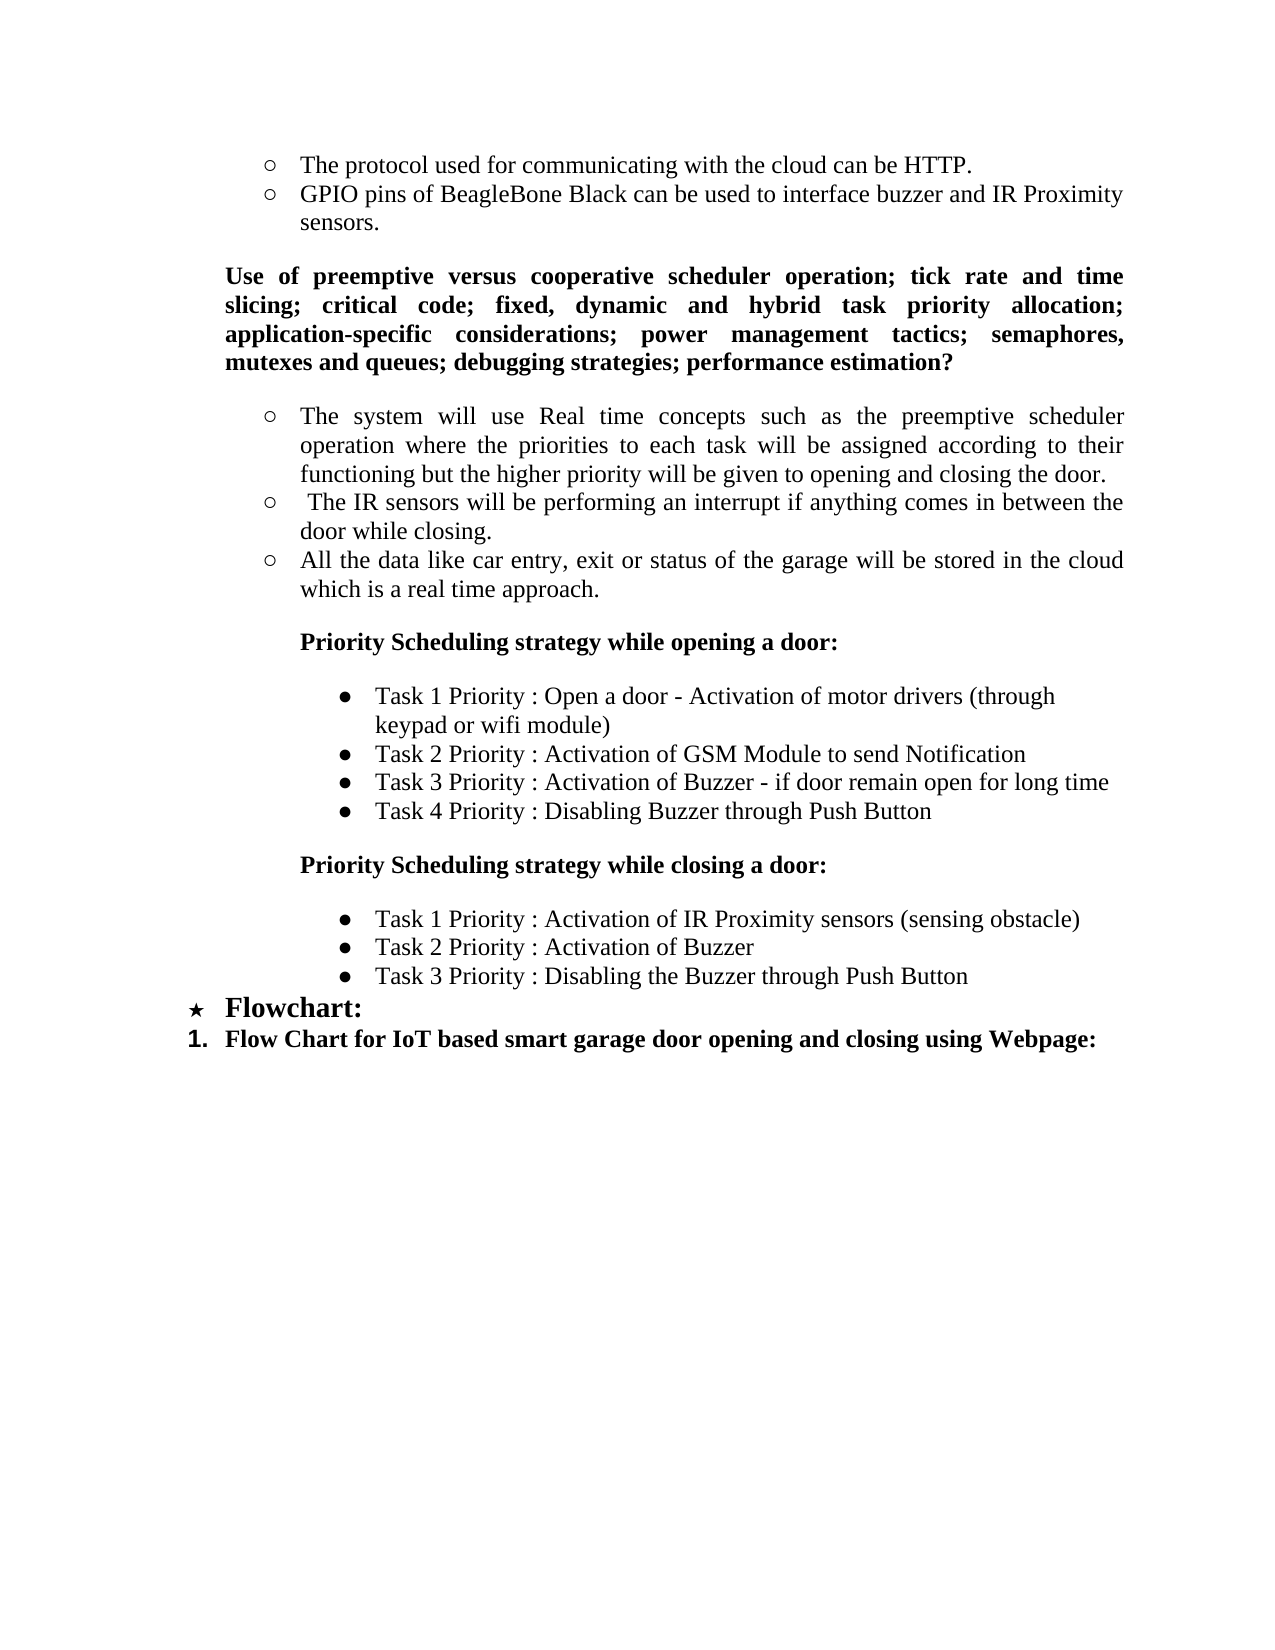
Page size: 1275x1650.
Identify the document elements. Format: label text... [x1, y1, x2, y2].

list Task 1 Priority : Activation of IR Proximity sensors (sensing obstacle) [337, 904, 1125, 932]
text Priority Scheduling strategy while closing a door: [300, 850, 1125, 879]
list The IR sensors will be performing an interrupt if anything comes in between the door while closing. [262, 487, 1125, 545]
list GPIO pins of BeagleBone Black can be used to interface buzzer and IR Proximity sensors. [262, 179, 1125, 236]
list Task 4 Priority : Disabling Buzzer through Push Button [337, 796, 1125, 825]
text Use of preemptive versus cooperative scheduler operation; tick rate and time slicing; critical code; fixed, dynamic and hybrid task priority allocation; application-specific considerations; power management tactics; semaphores, mutexes and queues; debugging strategies; performance estimation? [225, 261, 1125, 376]
list Flow Chart for IoT based smart garage door opening and closing using Webpage: [187, 1023, 1125, 1052]
list Task 2 Priority : Activation of Buzzer [337, 932, 1125, 961]
list Task 2 Priority : Activation of GSM Module to send Notification [337, 739, 1125, 767]
list Task 3 Priority : Activation of Buzzer - if door remain open for long time [337, 767, 1125, 796]
text Priority Scheduling strategy while opening a door: [300, 627, 1125, 656]
list Task 3 Priority : Disabling the Buzzer through Push Button [337, 961, 1125, 990]
list All the data like car entry, exit or status of the garage will be stored in the cloud which is a real time approach. [262, 545, 1125, 602]
list The protocol used for communicating with the cloud can be HTTP. [262, 150, 1125, 179]
list The system will use Real time concepts such as the preemptive scheduler operation where the priorities to each task will be assigned according to their functioning but the higher priority will be given to opening and closing the door. [262, 401, 1125, 487]
list Flowchart: [187, 990, 1125, 1023]
list Task 1 Priority : Open a door - Activation of motor drivers (through keypad or wifi module) [337, 681, 1125, 739]
